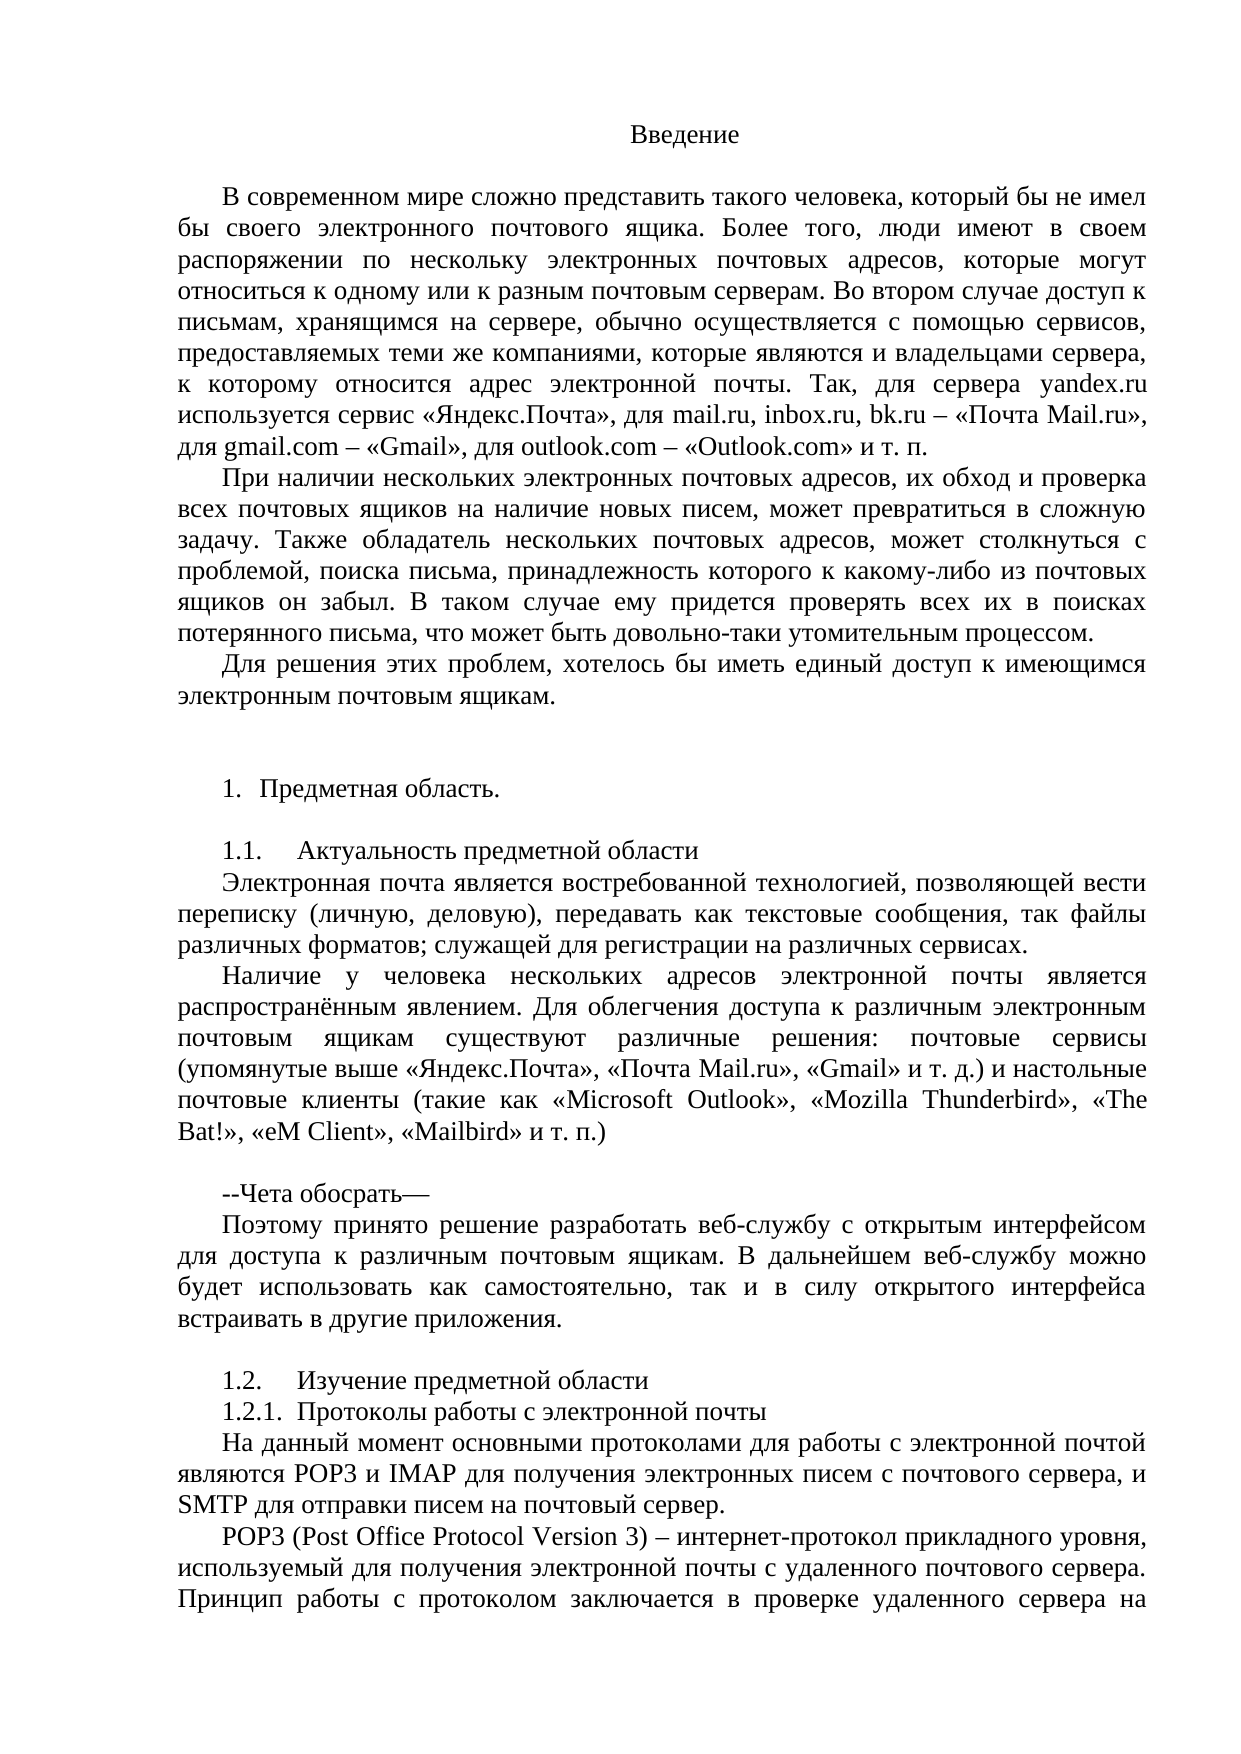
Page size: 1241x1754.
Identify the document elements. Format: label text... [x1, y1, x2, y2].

list Актуальность предметной области [222, 834, 1147, 866]
text В современном мире сложно представить такого человека, который бы не имел бы своего электронного почтового ящика. Более того, люди имеют в своем распоряжении по нескольку электронных почтовых адресов, которые могут относиться к одному или к разным почтовым серверам. Во втором случае доступ к письмам, хранящимся на сервере, обычно осуществляется с помощью сервисов, предоставляемых теми же компаниями, которые являются и владельцами сервера, к которому относится адрес электронной почты. Так, для сервера yandex.ru используется сервис «Яндекс.Почта», для mail.ru, inbox.ru, bk.ru – «Почта Mail.ru», для gmail.com – «Gmail», для outlook.com – «Outlook.com» и т. п. [177, 180, 1147, 461]
text Наличие у человека нескольких адресов электронной почты является распространённым явлением. Для облегчения доступа к различным электронным почтовым ящикам существуют различные решения: почтовые сервисы (упомянутые выше «Яндекс.Почта», «Почта Mail.ru», «Gmail» и т. д.) и настольные почтовые клиенты (такие как «Microsoft Outlook», «Mozilla Thunderbird», «The Bat!», «eM Client», «Mailbird» и т. п.) [177, 959, 1147, 1146]
text Поэтому принято решение разработать веб-службу с открытым интерфейсом для доступа к различным почтовым ящикам. В дальнейшем веб-службу можно будет использовать как самостоятельно, так и в силу открытого интерфейса встраивать в другие приложения. [177, 1208, 1147, 1333]
list Протоколы работы с электронной почты [222, 1395, 1147, 1426]
list Предметная область. [222, 772, 1147, 803]
text Для решения этих проблем, хотелось бы иметь единый доступ к имеющимся электронным почтовым ящикам. [177, 648, 1147, 710]
text Электронная почта является востребованной технологией, позволяющей вести переписку (личную, деловую), передавать как текстовые сообщения, так файлы различных форматов; служащей для регистрации на различных сервисах. [177, 866, 1147, 959]
text На данный момент основными протоколами для работы с электронной почтой являются POP3 и IMAP для получения электронных писем с почтового сервера, и SMTP для отправки писем на почтовый сервер. [177, 1426, 1147, 1520]
text Введение [177, 118, 1147, 149]
list Изучение предметной области [222, 1364, 1147, 1395]
text --Чета обосрать— [177, 1177, 1147, 1208]
text При наличии нескольких электронных почтовых адресов, их обход и проверка всех почтовых ящиков на наличие новых писем, может превратиться в сложную задачу. Также обладатель нескольких почтовых адресов, может столкнуться с проблемой, поиска письма, принадлежность которого к какому-либо из почтовых ящиков он забыл. В таком случае ему придется проверять всех их в поисках потерянного письма, что может быть довольно-таки утомительным процессом. [177, 461, 1147, 648]
